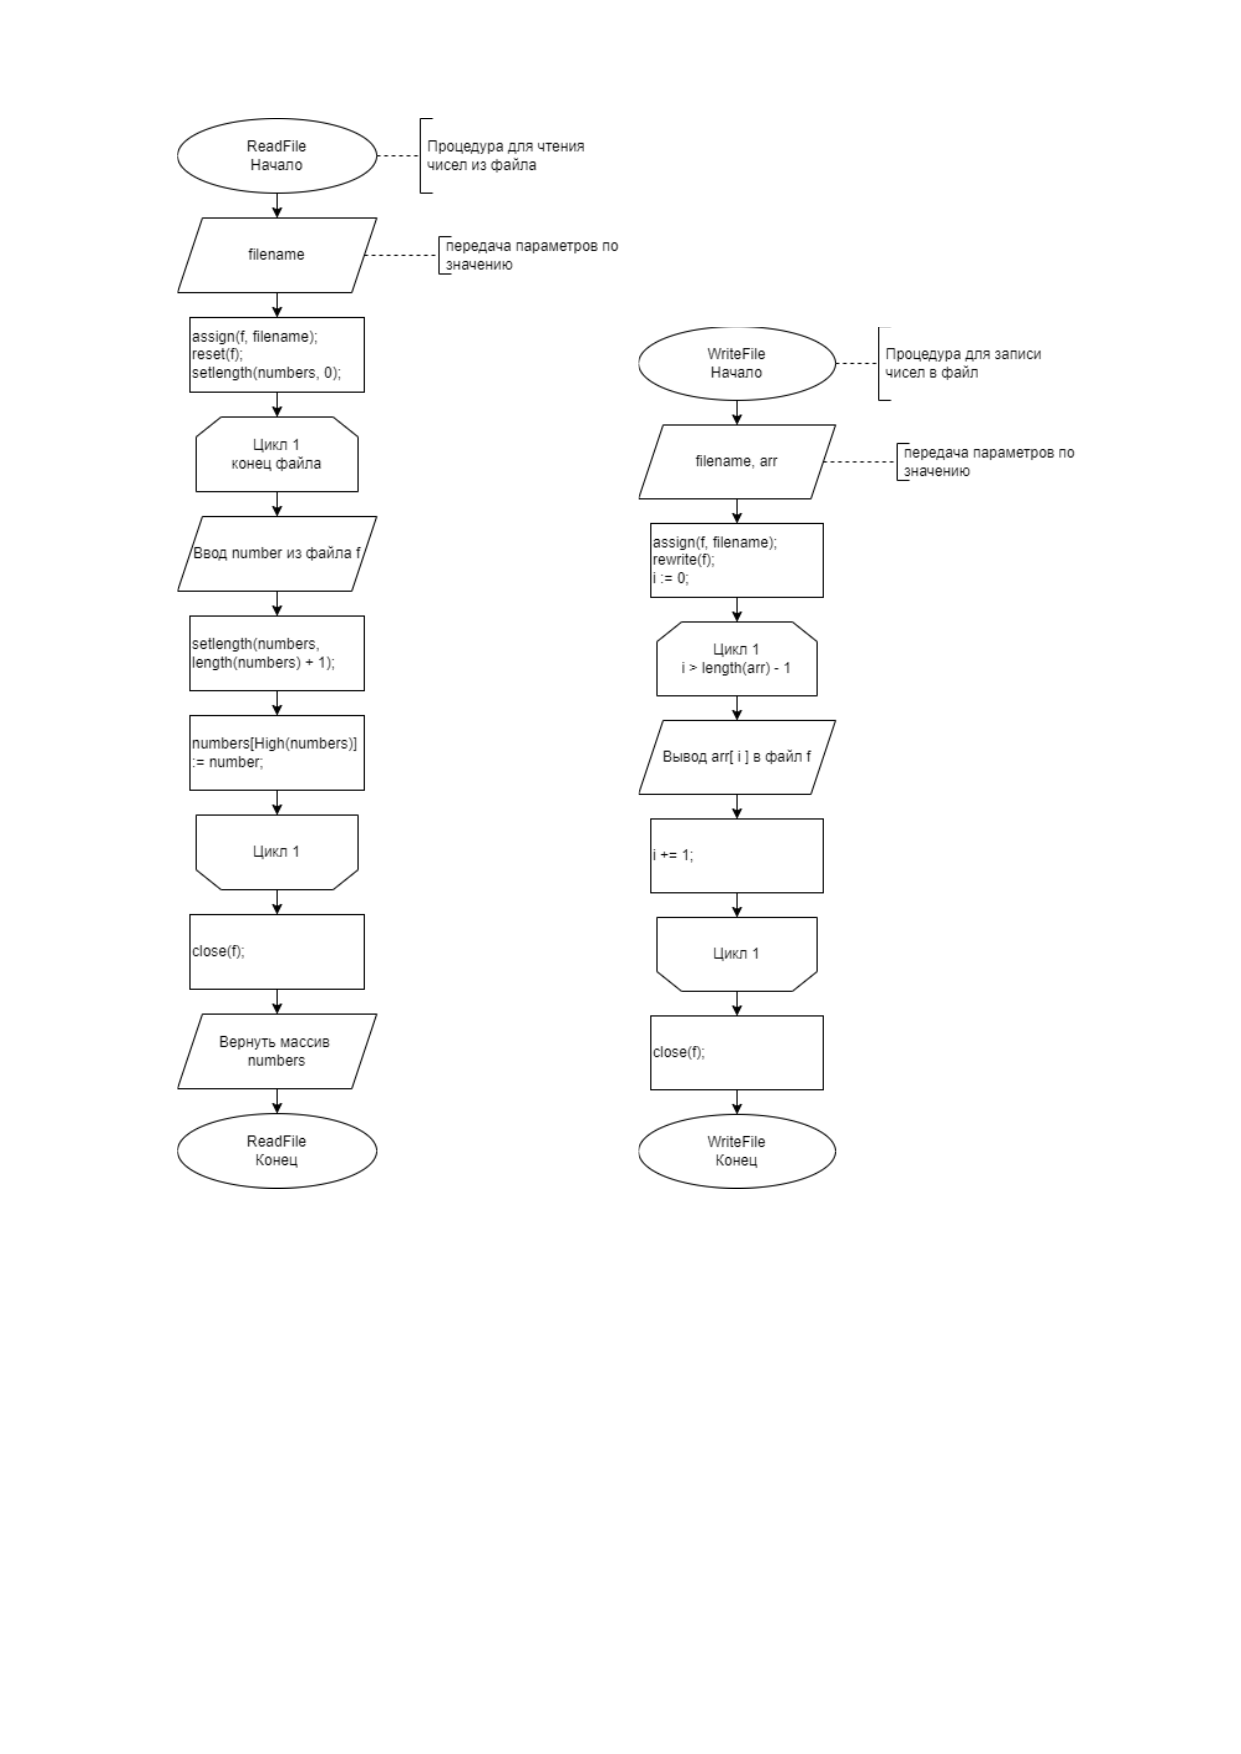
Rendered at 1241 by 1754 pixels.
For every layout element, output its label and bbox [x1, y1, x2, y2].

picture [177, 118, 1095, 1189]
